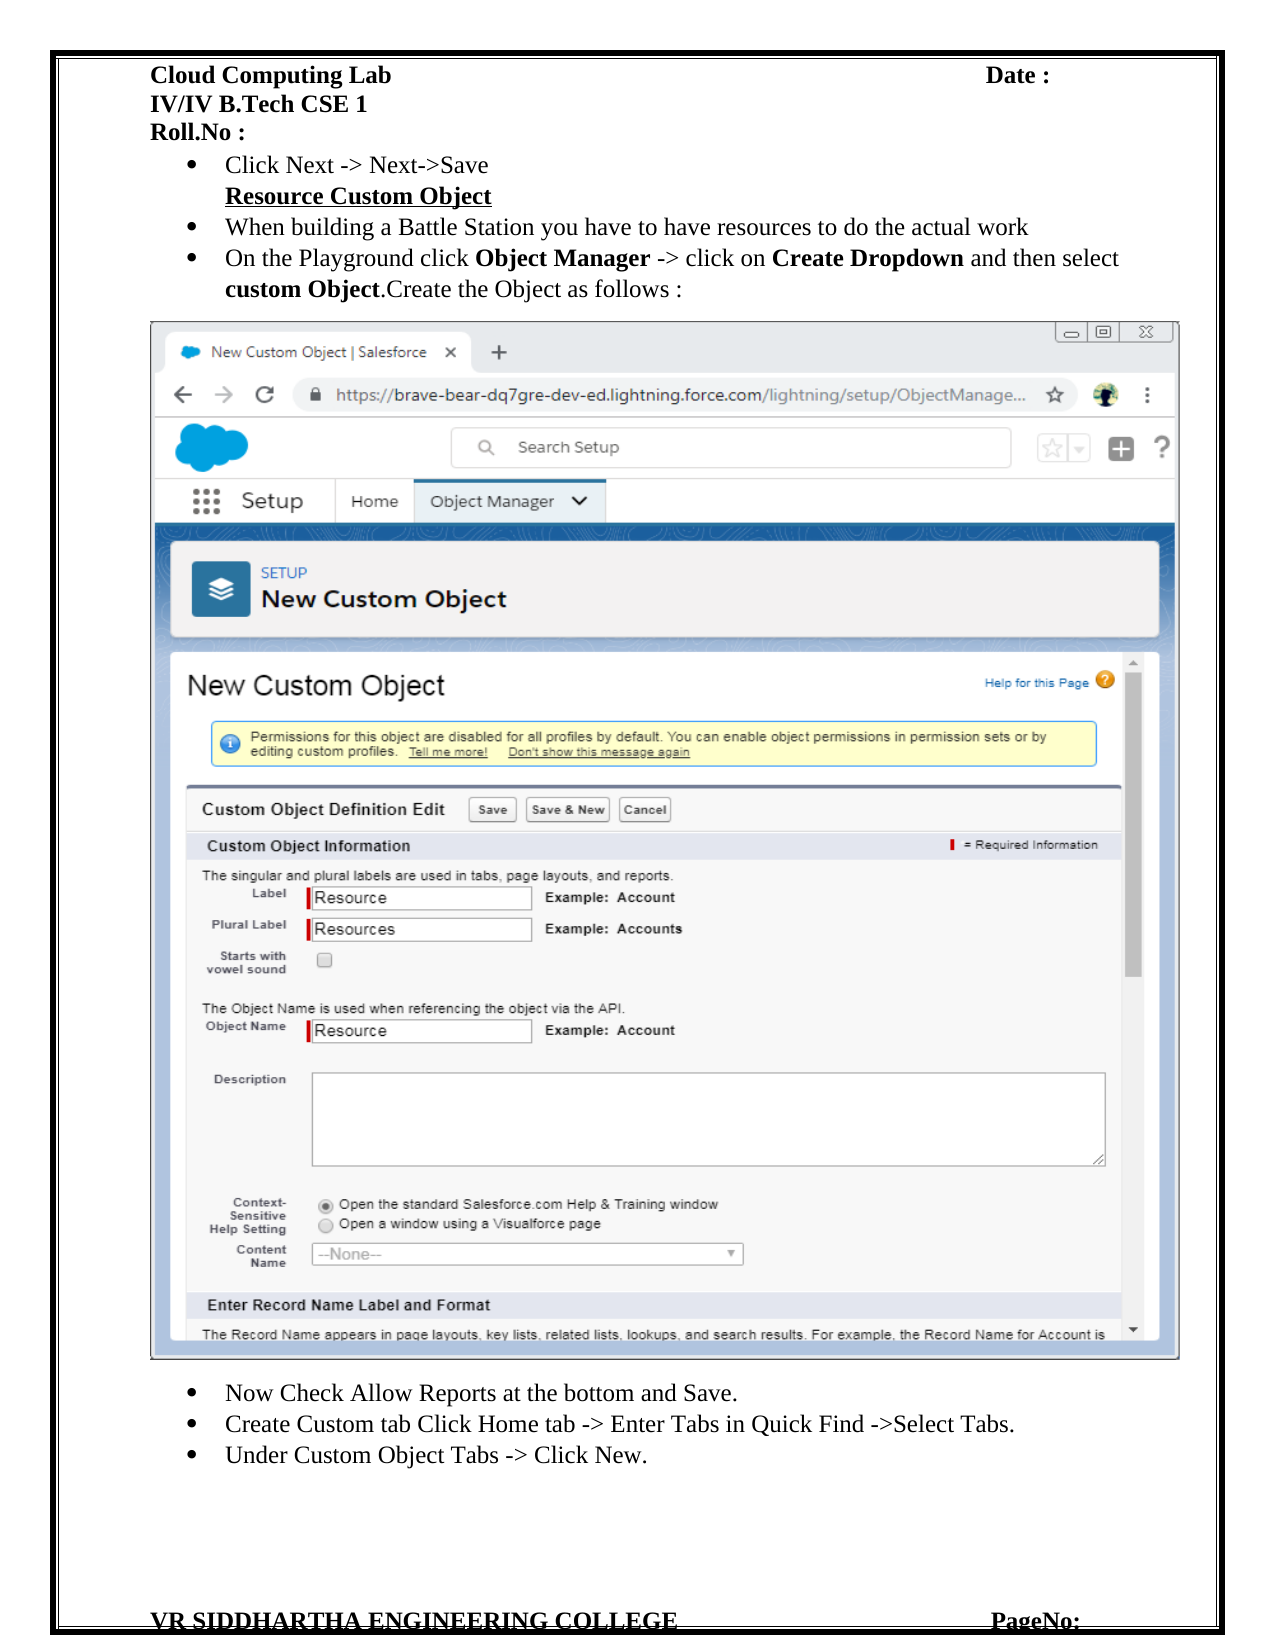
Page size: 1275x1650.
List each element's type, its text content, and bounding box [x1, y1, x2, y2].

list When building a Battle Station you have to have resources to do the actual work [187, 212, 1125, 241]
list Click Next -> Next->Save [187, 150, 1125, 179]
list Now Check Allow Reports at the bottom and Save. [187, 1378, 1125, 1407]
picture [150, 321, 1180, 1360]
list On the Playground click Object Manager -> click on Create Dropdown and then select custom Object.Create the Object as follows : [187, 243, 1125, 303]
list Under Custom Object Tabs -> Click New. [187, 1441, 1125, 1469]
list Resource Custom Object [225, 181, 1125, 210]
list Create Custom tab Click Home tab -> Enter Tabs in Quick Find ->Select Tabs. [187, 1409, 1125, 1438]
